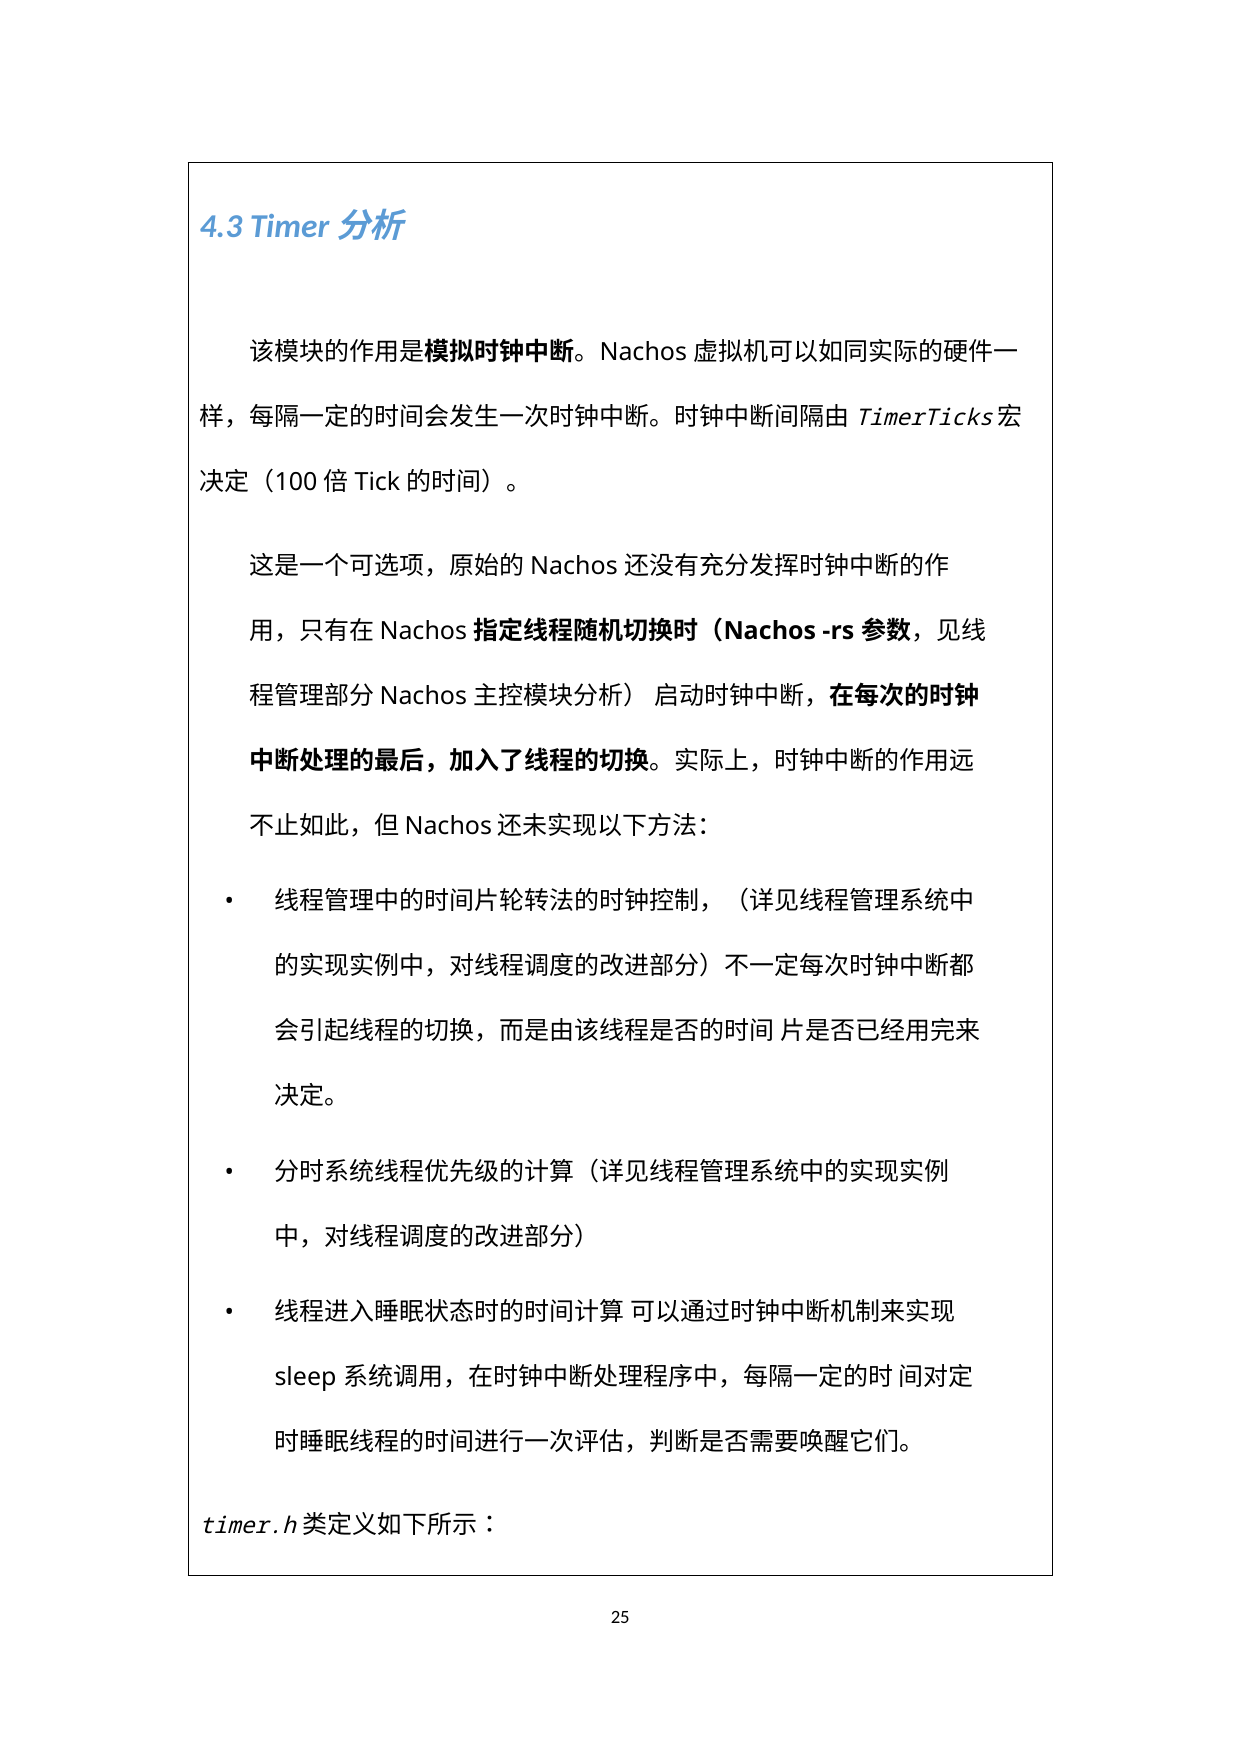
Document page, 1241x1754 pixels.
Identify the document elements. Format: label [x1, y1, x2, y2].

table_cell [189, 163, 1052, 1575]
